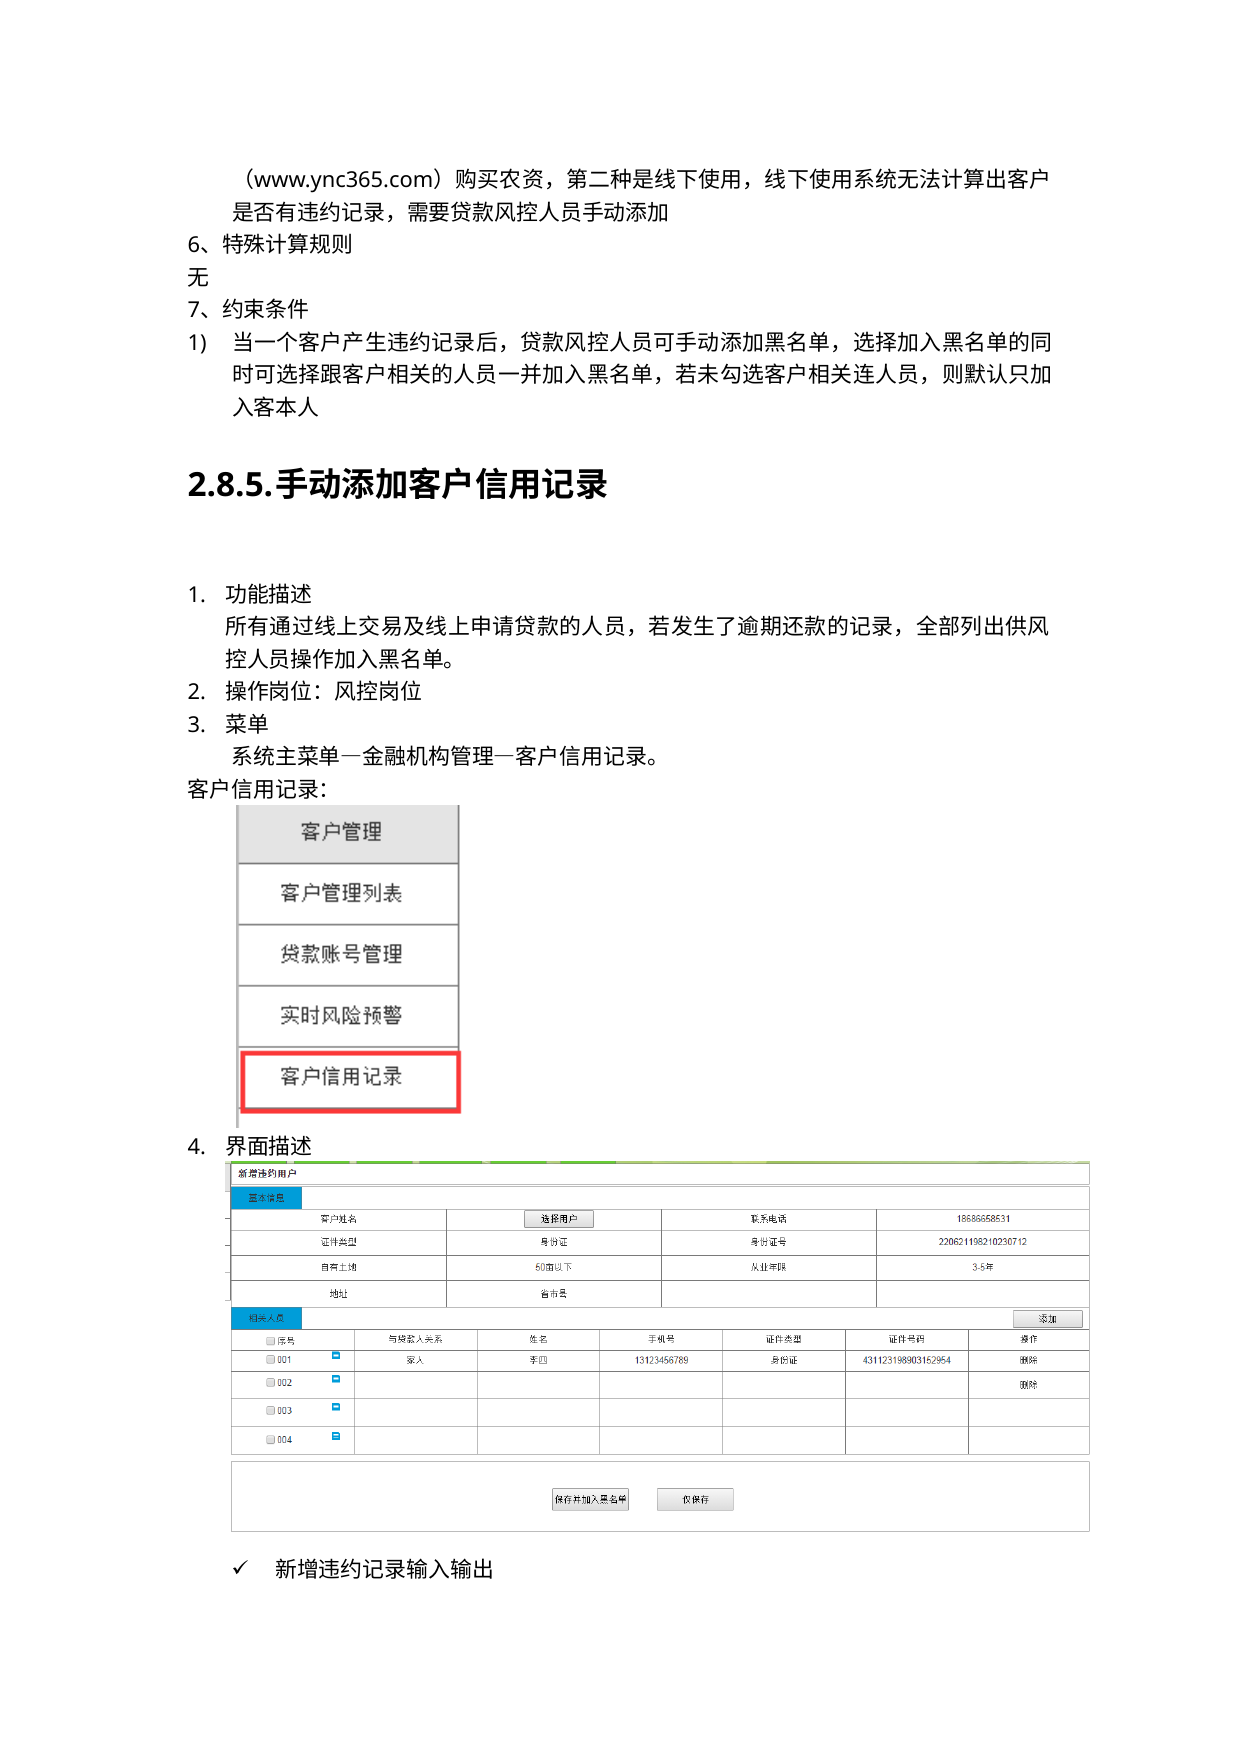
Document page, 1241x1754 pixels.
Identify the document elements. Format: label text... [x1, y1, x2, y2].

text 无 [187, 259, 1053, 292]
text 所有通过线上交易及线上申请贷款的人员，若发生了逾期还款的记录，全部列出供风控人员操作加入黑名单。 [225, 609, 1053, 674]
list 界面描述 [187, 1129, 1053, 1161]
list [187, 162, 1053, 227]
picture [225, 1161, 1090, 1545]
list 操作岗位：风控岗位 [187, 674, 1053, 706]
list 当一个客户产生违约记录后，贷款风控人员可手动添加黑名单，选择加入黑名单的同时可选择跟客户相关的人员一并加入黑名单，若未勾选客户相关连人员，则默认只加入客本人 [187, 324, 1053, 422]
list 新增违约记录输入输出 [187, 1551, 1053, 1584]
picture [236, 805, 466, 1128]
text 系统主菜单—金融机构管理—客户信用记录。 [187, 739, 1053, 771]
list 特殊计算规则 [187, 227, 1053, 259]
subtitle 手动添加客户信用记录 [187, 449, 1053, 514]
list 菜单 [187, 706, 1053, 739]
text 客户信用记录： [187, 771, 1053, 804]
text 7、约束条件 [187, 292, 1053, 324]
list 功能描述 [187, 576, 1053, 609]
